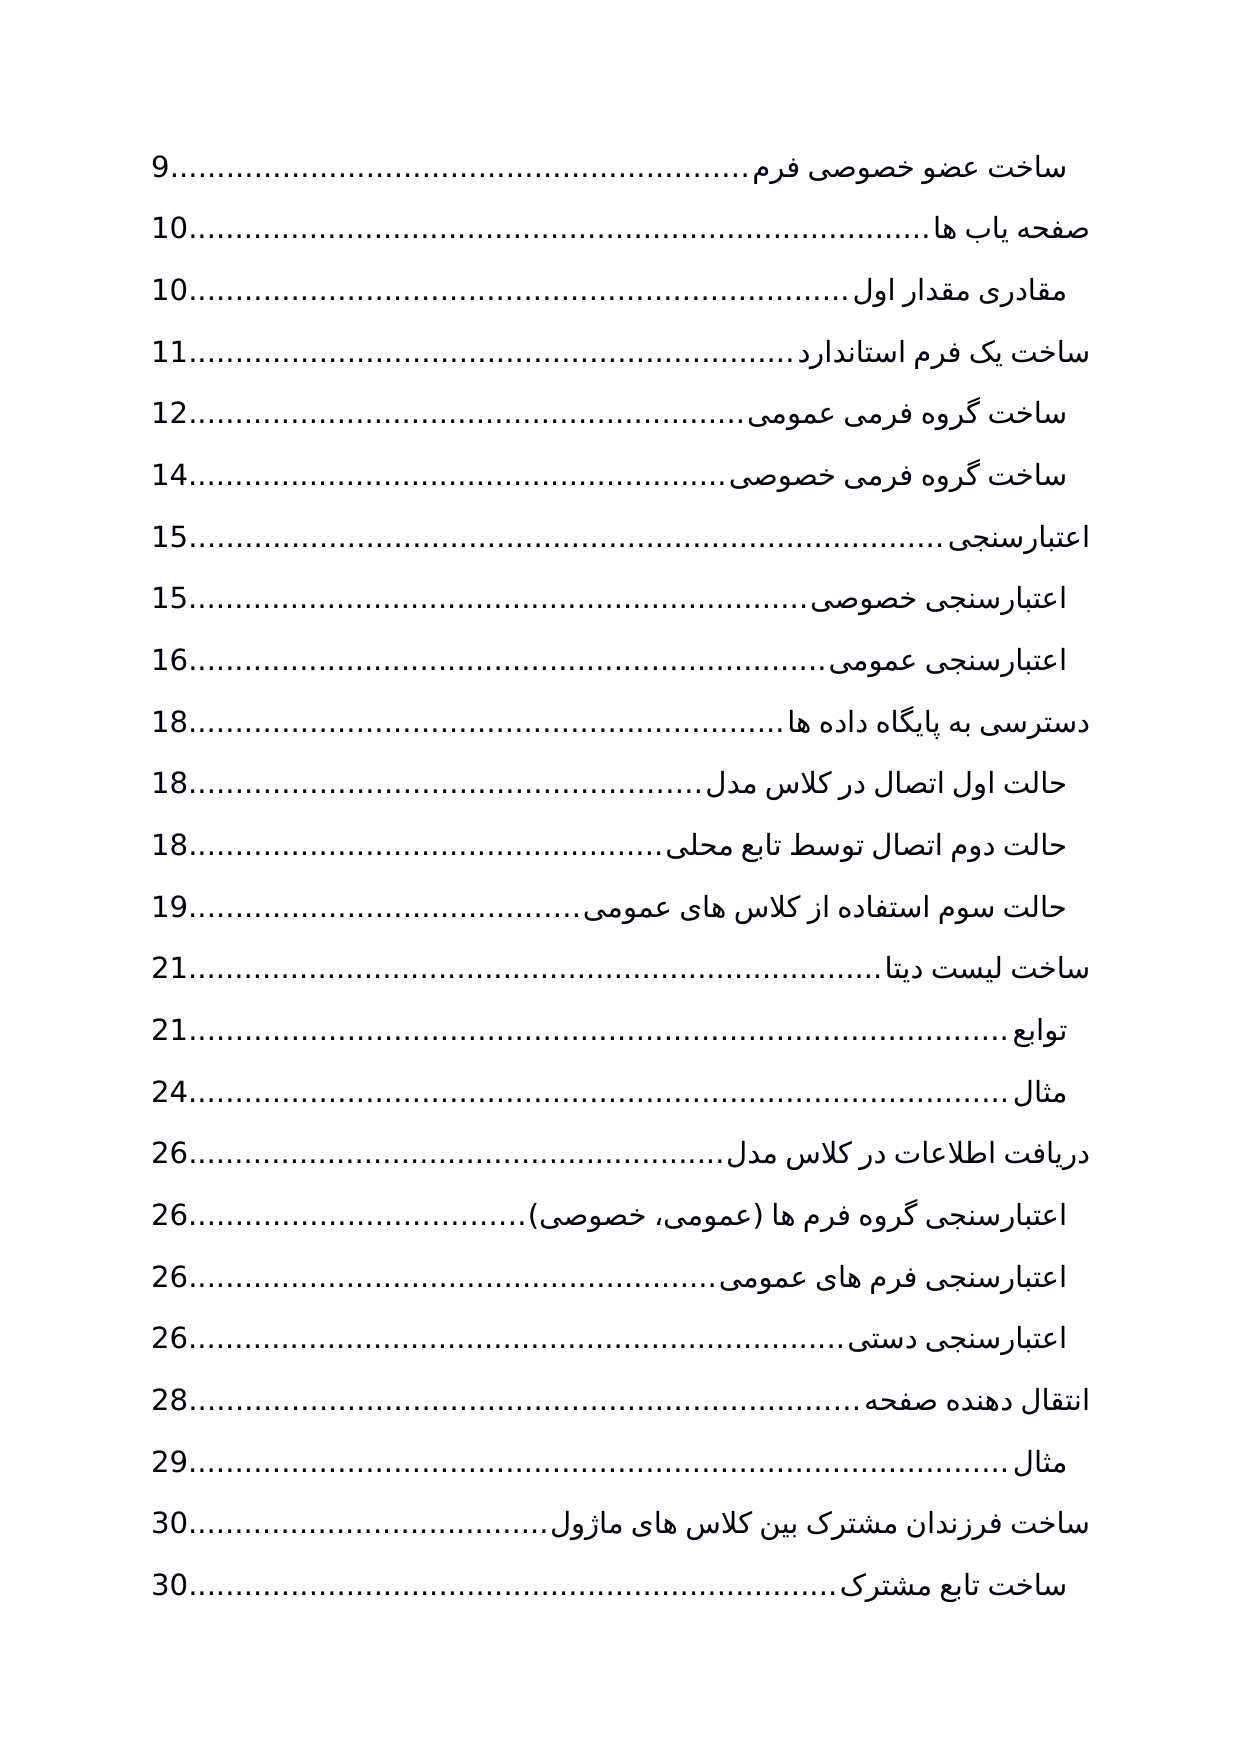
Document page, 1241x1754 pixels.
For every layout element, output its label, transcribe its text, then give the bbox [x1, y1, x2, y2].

text دریافت اطلاعات در کلاس مدل 26 [150, 1137, 1090, 1171]
text انتقال دهنده صفحه 28 [150, 1383, 1090, 1417]
text ساخت گروه فرمی عمومی 12 [150, 397, 1067, 431]
text ساخت فرزندان مشترک بین کلاس های ماژول 30 [150, 1507, 1090, 1541]
text اعتبارسنجی فرم های عمومی 26 [150, 1260, 1067, 1294]
text اعتبارسنجی خصوصی 15 [150, 582, 1067, 616]
text دسترسی به پایگاه داده ها 18 [150, 705, 1090, 739]
text اعتبارسنجی گروه فرم ها (عمومی، خصوصی) 26 [150, 1198, 1067, 1232]
text حالت دوم اتصال توسط تابع محلی 18 [150, 828, 1067, 862]
text ساخت تابع مشترک 30 [150, 1568, 1067, 1602]
text حالت اول اتصال در کلاس مدل 18 [150, 767, 1067, 801]
text مثال 29 [150, 1445, 1067, 1479]
text ساخت لیست دیتا 21 [150, 952, 1090, 986]
text مثال 24 [150, 1075, 1067, 1109]
text صفحه یاب ها 10 [150, 212, 1090, 246]
text توابع 21 [150, 1013, 1067, 1047]
text اعتبارسنجی دستی 26 [150, 1322, 1067, 1356]
text مقادری مقدار اول 10 [150, 273, 1067, 307]
text اعتبارسنجی 15 [150, 520, 1090, 554]
text حالت سوم استفاده از کلاس های عمومی 19 [150, 890, 1067, 924]
text ساخت عضو خصوصی فرم 9 [150, 150, 1067, 184]
text ساخت گروه فرمی خصوصی 14 [150, 458, 1067, 492]
text اعتبارسنجی عمومی 16 [150, 643, 1067, 677]
text ساخت یک فرم استاندارد 11 [150, 335, 1090, 369]
